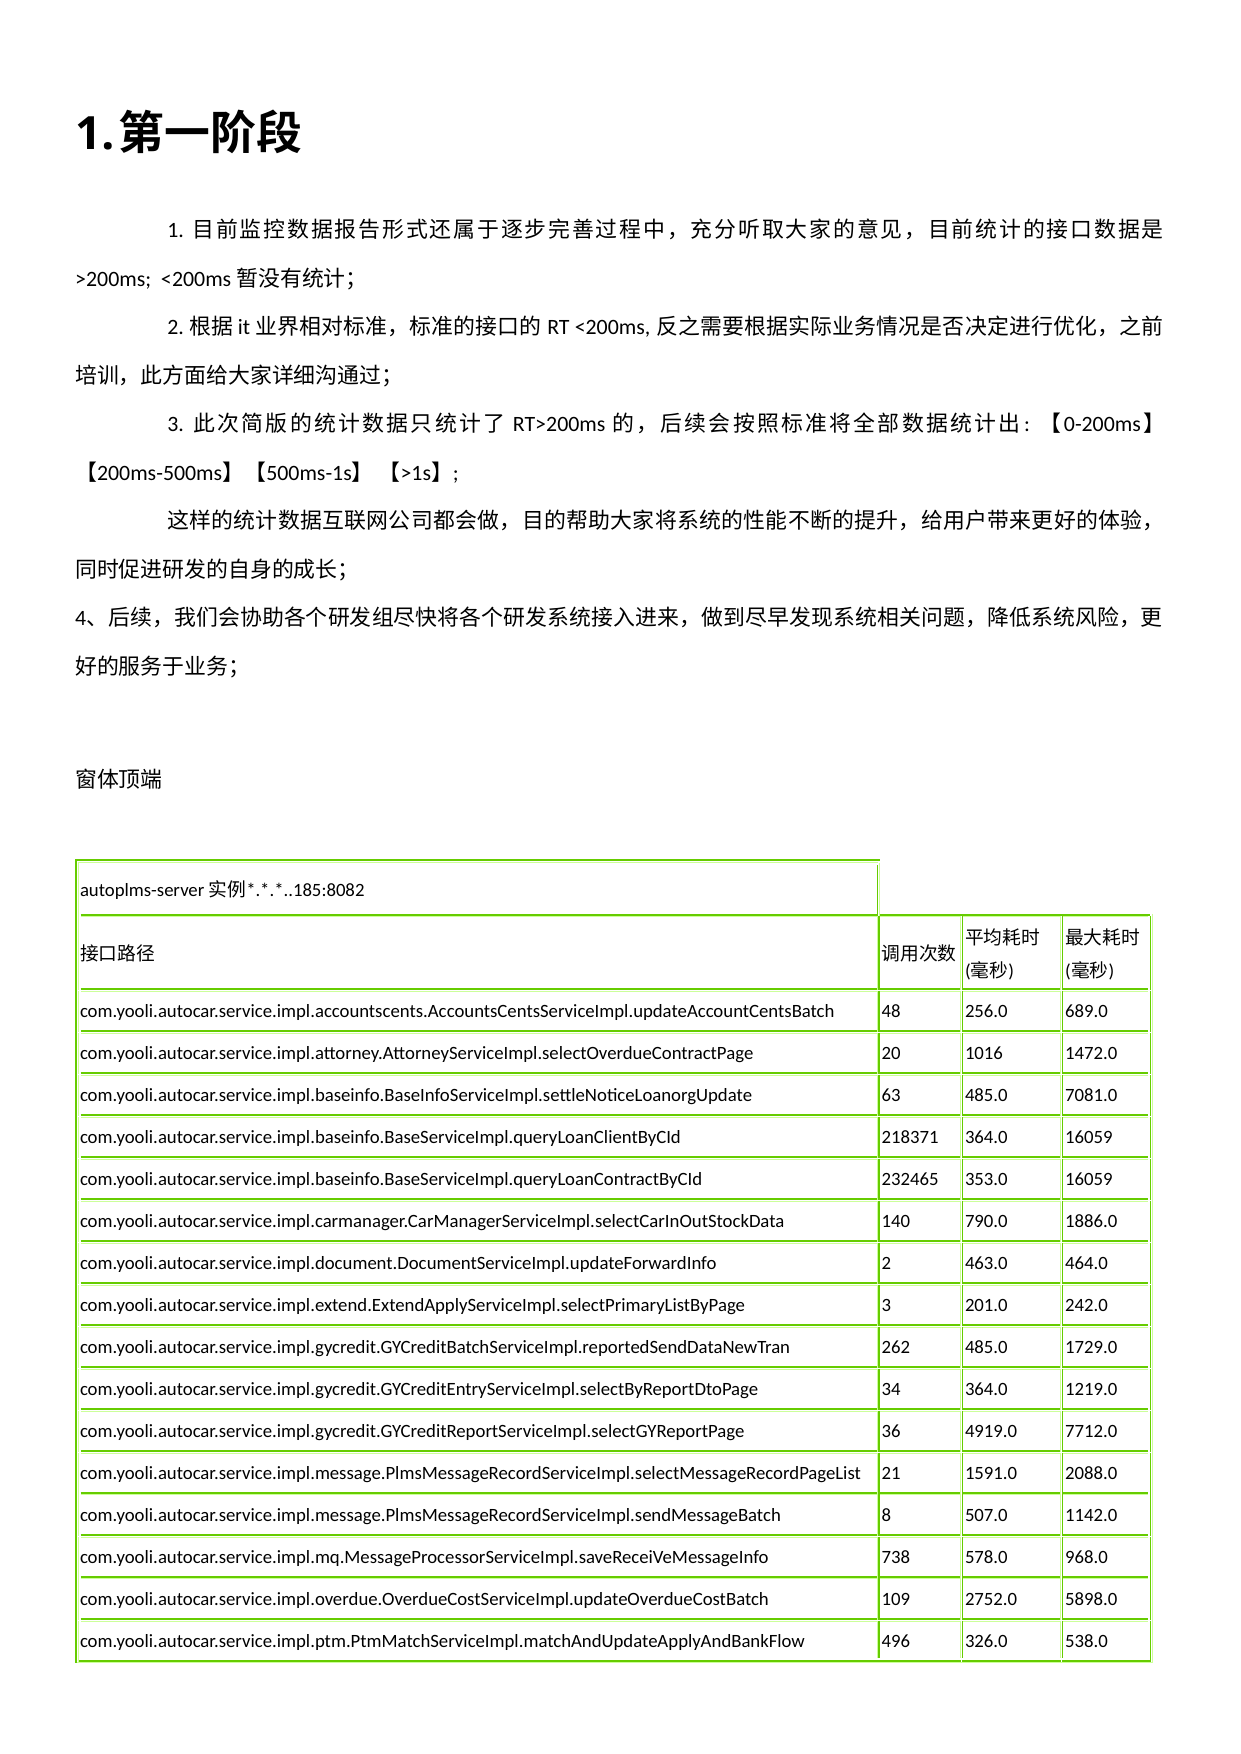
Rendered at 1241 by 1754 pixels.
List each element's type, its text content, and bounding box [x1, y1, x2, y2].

table_cell 2 [880, 1244, 960, 1282]
table_cell 968.0 [1063, 1534, 1150, 1576]
table_cell com.yooli.autocar.service.impl.baseinfo.BaseServiceImpl.queryLoanContractByCId [79, 1156, 877, 1198]
table_cell 48 [880, 992, 960, 1030]
table_cell com.yooli.autocar.service.impl.baseinfo.BaseServiceImpl.queryLoanClientByCId [79, 1114, 877, 1156]
table_cell 496 [878, 1622, 962, 1660]
table_cell 485.0 [963, 1076, 1060, 1114]
text 这样的统计数据互联网公司都会做，目的帮助大家将系统的性能不断的提升，给用户带来更好的体验，同时促进研发的自身的成长； [75, 503, 1165, 584]
table_cell 218371 [880, 1118, 960, 1156]
table_cell com.yooli.autocar.service.impl.ptm.PtmMatchServiceImpl.matchAndUpdateApplyAndBankFlow [79, 1618, 878, 1660]
table_cell 63 [880, 1076, 960, 1114]
table_cell 接口路径 [79, 914, 877, 988]
table_cell com.yooli.autocar.service.impl.accountscents.AccountsCentsServiceImpl.updateAccountCentsBatch [79, 988, 877, 1030]
table_header autoplms-server 实例*.*.*..185:8082 [79, 863, 878, 914]
table_cell com.yooli.autocar.service.impl.gycredit.GYCreditBatchServiceImpl.reportedSendDataNewTran [79, 1324, 877, 1366]
table_cell 7712.0 [1063, 1408, 1150, 1450]
table_cell 平均耗时(毫秒) [963, 917, 1060, 988]
table_cell com.yooli.autocar.service.impl.mq.MessageProcessorServiceImpl.saveReceiVeMessageInfo [79, 1534, 877, 1576]
table_cell 507.0 [963, 1495, 1060, 1534]
table_cell 262 [880, 1328, 960, 1366]
table_cell com.yooli.autocar.service.impl.carmanager.CarManagerServiceImpl.selectCarInOutStockData [79, 1198, 877, 1240]
table_cell 790.0 [963, 1202, 1060, 1240]
list 后续，我们会协助各个研发组尽快将各个研发系统接入进来，做到尽早发现系统相关问题，降低系统风险，更好的服务于业务； [75, 600, 1165, 681]
table_cell 2088.0 [1063, 1450, 1150, 1492]
table_cell 34 [880, 1370, 960, 1408]
table_cell com.yooli.autocar.service.impl.message.PlmsMessageRecordServiceImpl.sendMessageBatch [79, 1492, 877, 1534]
text 1. 目前监控数据报告形式还属于逐步完善过程中，充分听取大家的意见，目前统计的接口数据是 >200ms; <200ms 暂没有统计； [75, 211, 1165, 293]
subtitle 第一阶段 [75, 81, 1165, 178]
table_cell 1472.0 [1063, 1030, 1150, 1072]
table_cell 调用次数 [880, 917, 960, 988]
table_cell 最大耗时(毫秒) [1063, 914, 1151, 988]
table_cell 16059 [1063, 1156, 1150, 1198]
table_cell 364.0 [963, 1370, 1060, 1408]
table_cell com.yooli.autocar.service.impl.overdue.OverdueCostServiceImpl.updateOverdueCostBatch [79, 1576, 877, 1618]
table_cell 578.0 [963, 1538, 1060, 1576]
table_cell 109 [880, 1579, 960, 1618]
table_cell 36 [880, 1412, 960, 1450]
table_cell 140 [880, 1202, 960, 1240]
table_cell com.yooli.autocar.service.impl.gycredit.GYCreditReportServiceImpl.selectGYReportPage [79, 1408, 877, 1450]
table_cell 242.0 [1063, 1282, 1150, 1324]
table_cell 1142.0 [1063, 1492, 1150, 1534]
text 3. 此次简版的统计数据只统计了RT>200ms的，后续会按照标准将全部数据统计出: 【0-200ms】【200ms-500ms】【500ms-1s】 【>1s】; [75, 406, 1165, 487]
table_cell 20 [880, 1034, 960, 1072]
table_cell 364.0 [963, 1118, 1060, 1156]
table_cell 353.0 [963, 1160, 1060, 1198]
table_cell 201.0 [963, 1286, 1060, 1324]
table_cell 21 [880, 1454, 960, 1492]
table_cell 689.0 [1063, 988, 1150, 1030]
table_cell com.yooli.autocar.service.impl.attorney.AttorneyServiceImpl.selectOverdueContractPage [79, 1030, 877, 1072]
table_cell 3 [880, 1286, 960, 1324]
table_cell 1886.0 [1063, 1198, 1150, 1240]
table_cell 232465 [880, 1160, 960, 1198]
table_cell 1219.0 [1063, 1366, 1150, 1408]
table_cell 256.0 [963, 992, 1060, 1030]
table_cell 738 [880, 1538, 960, 1576]
table_cell 2752.0 [963, 1579, 1060, 1618]
table_cell 4919.0 [963, 1412, 1060, 1450]
table_cell 485.0 [963, 1328, 1060, 1366]
table_cell 463.0 [963, 1244, 1060, 1282]
table_cell 1591.0 [963, 1454, 1060, 1492]
table_cell 1729.0 [1063, 1324, 1150, 1366]
table_cell 7081.0 [1063, 1072, 1150, 1114]
table_cell 326.0 [962, 1622, 1062, 1660]
table_cell 5898.0 [1063, 1576, 1150, 1618]
table_cell com.yooli.autocar.service.impl.document.DocumentServiceImpl.updateForwardInfo [79, 1240, 877, 1282]
table_cell 1016 [963, 1034, 1060, 1072]
table_cell 8 [880, 1495, 960, 1534]
table_cell com.yooli.autocar.service.impl.message.PlmsMessageRecordServiceImpl.selectMessageRecordPageList [79, 1450, 877, 1492]
table_cell 464.0 [1063, 1240, 1150, 1282]
table_cell 16059 [1063, 1114, 1150, 1156]
table_cell com.yooli.autocar.service.impl.extend.ExtendApplyServiceImpl.selectPrimaryListByPage [79, 1282, 877, 1324]
table_cell com.yooli.autocar.service.impl.baseinfo.BaseInfoServiceImpl.settleNoticeLoanorgUpdate [79, 1072, 877, 1114]
text 2. 根据it业界相对标准，标准的接口的RT <200ms, 反之需要根据实际业务情况是否决定进行优化，之前培训，此方面给大家详细沟通过； [75, 308, 1165, 390]
table_cell com.yooli.autocar.service.impl.gycredit.GYCreditEntryServiceImpl.selectByReportDtoPage [79, 1366, 877, 1408]
text 窗体顶端 [75, 762, 1165, 794]
table_cell 538.0 [1062, 1618, 1150, 1660]
